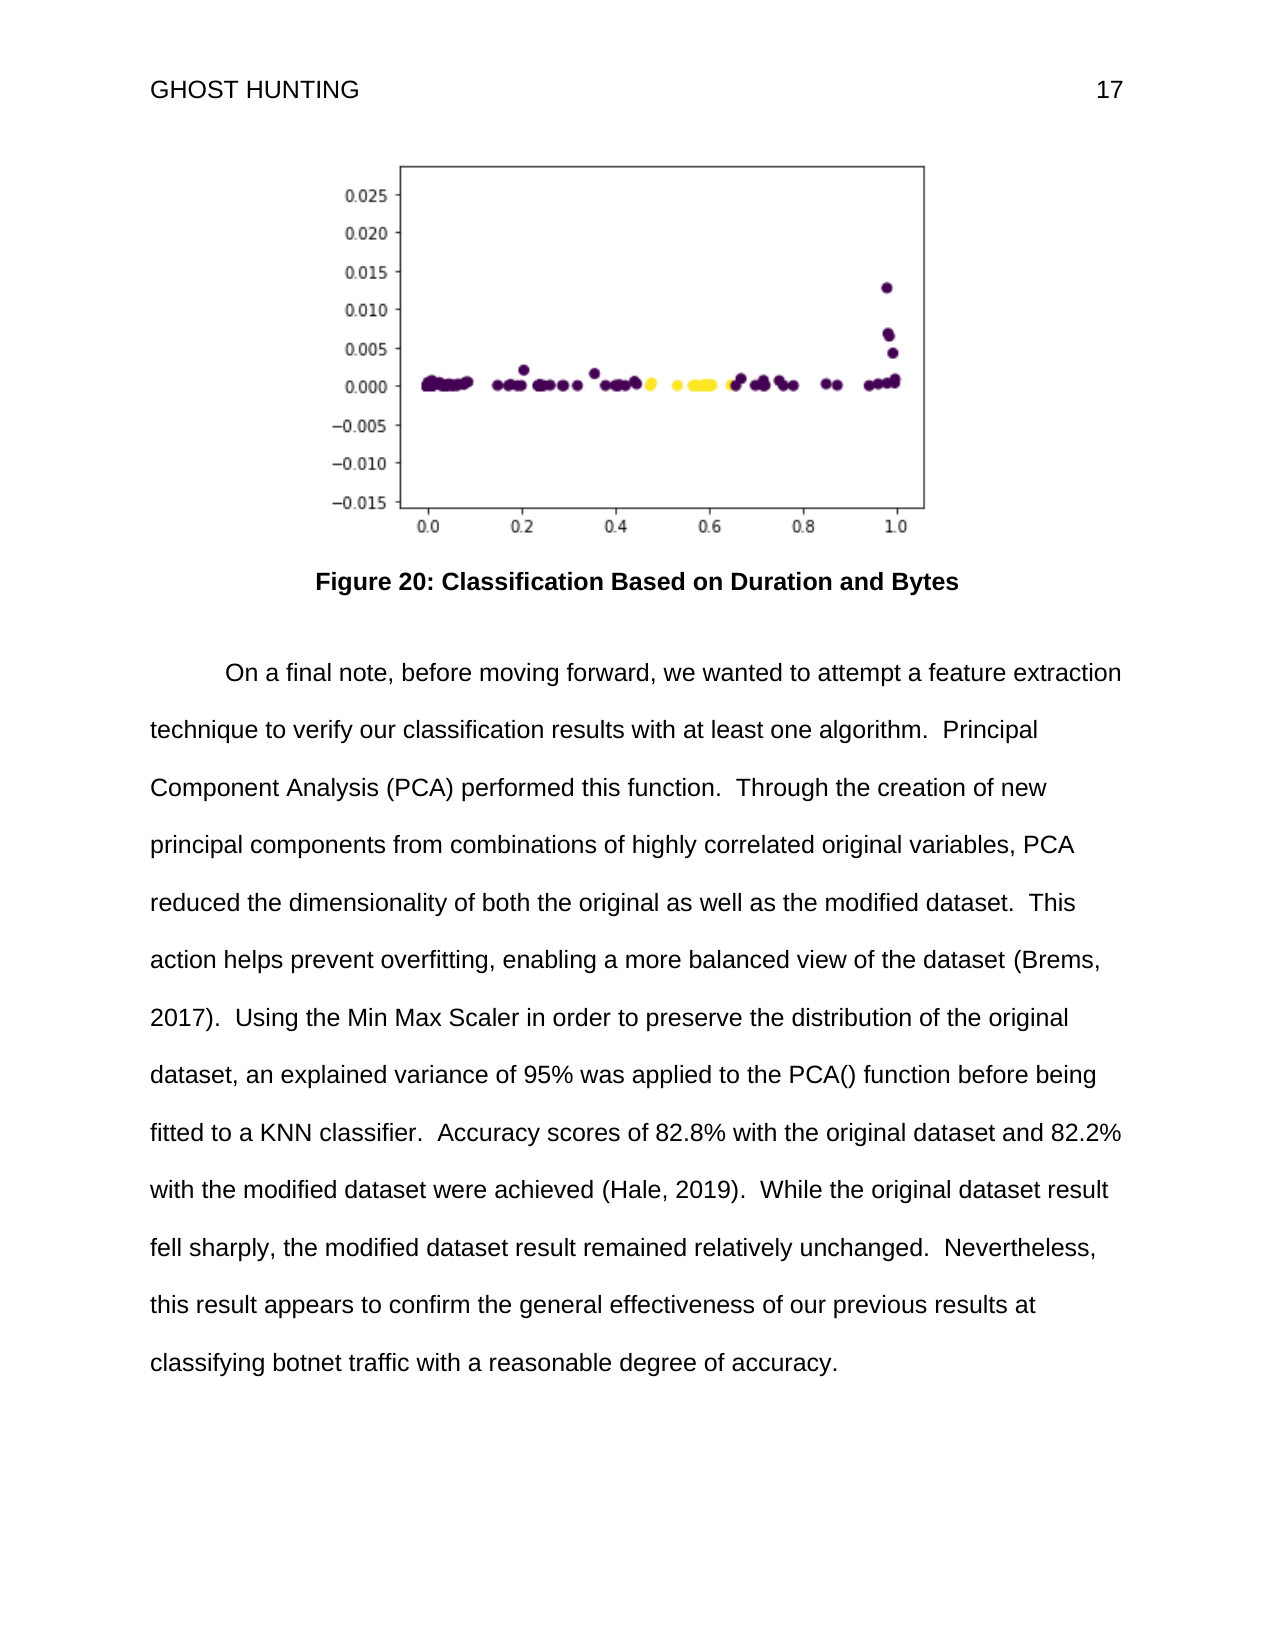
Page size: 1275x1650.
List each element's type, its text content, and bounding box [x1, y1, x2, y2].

picture [328, 150, 947, 550]
text Figure 20: Classification Based on Duration and Bytes [150, 567, 1125, 595]
text On a final note, before moving forward, we wanted to attempt a feature extraction technique to verify our classification results with at least one algorithm. Principal Component Analysis (PCA) performed this function. Through the creation of new principal components from combinations of highly correlated original variables, PCA reduced the dimensionality of both the original as well as the modified dataset. This action helps prevent overfitting, enabling a more balanced view of the dataset . Using the Min Max Scaler in order to preserve the distribution of the original dataset, an explained variance of 95% was applied to the PCA() function before being fitted to a KNN classifier. Accuracy scores of 82.8% with the original dataset and 82.2% with the modified dataset were achieved . While the original dataset result fell sharply, the modified dataset result remained relatively unchanged. Nevertheless, this result appears to confirm the general effectiveness of our previous results at classifying botnet traffic with a reasonable degree of accuracy. [150, 657, 1125, 1376]
